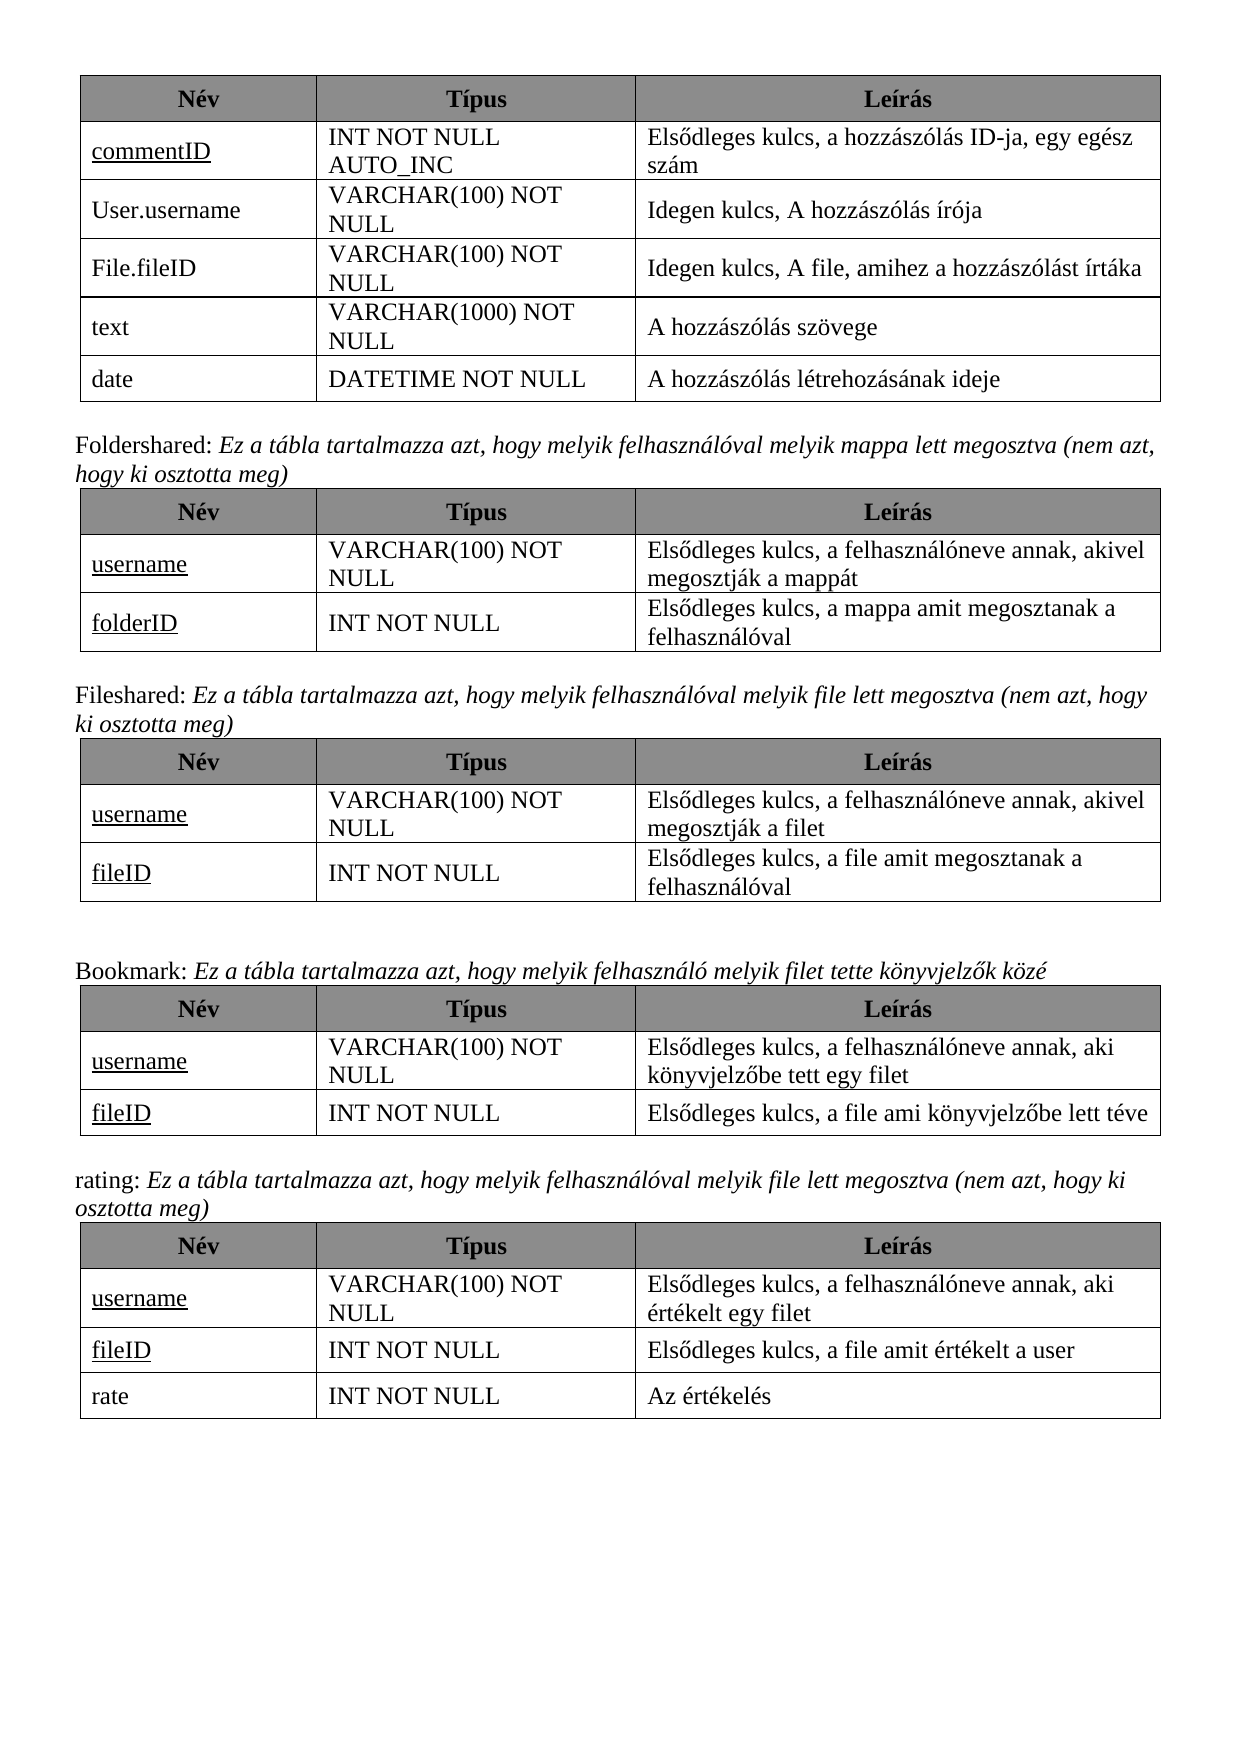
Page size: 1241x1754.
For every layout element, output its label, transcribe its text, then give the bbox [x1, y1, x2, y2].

table_header Típus [317, 76, 635, 121]
table_cell VARCHAR(100) NOT NULL [317, 535, 635, 592]
table_cell INT NOT NULL [317, 1328, 635, 1372]
table_cell rate [81, 1373, 316, 1418]
table_header Név [81, 739, 316, 784]
table_cell Elsődleges kulcs, a file ami könyvjelzőbe lett téve [636, 1090, 1160, 1135]
table_cell User.username [81, 180, 316, 238]
table_cell A hozzászólás létrehozásának ideje [636, 356, 1160, 401]
table_cell Elsődleges kulcs, a felhasználóneve annak, aki értékelt egy filet [636, 1269, 1160, 1327]
table_cell Elsődleges kulcs, a felhasználóneve annak, akivel megosztják a filet [636, 785, 1160, 842]
table_cell Elsődleges kulcs, a hozzászólás ID-ja, egy egész szám [636, 122, 1160, 179]
table_cell A hozzászólás szövege [636, 298, 1160, 355]
table_header Típus [317, 986, 635, 1031]
table_cell text [81, 298, 316, 355]
table_cell Az értékelés [636, 1373, 1160, 1418]
table_header Név [81, 1223, 316, 1268]
table_header Leírás [636, 489, 1160, 534]
table_cell INT NOT NULL AUTO_INC [317, 122, 635, 179]
table_header Név [81, 76, 316, 121]
table_cell commentID [81, 122, 316, 179]
table_header Típus [317, 489, 635, 534]
table_cell Idegen kulcs, A hozzászólás írója [636, 180, 1160, 238]
table_cell File.fileID [81, 239, 316, 296]
table_cell DATETIME NOT NULL [317, 356, 635, 401]
table_cell fileID [81, 1328, 316, 1372]
table_cell VARCHAR(100) NOT NULL [317, 180, 635, 238]
text Fileshared: Ez a tábla tartalmazza azt, hogy melyik felhasználóval melyik file lett megosztva (nem azt, hogy ki osztotta meg) [75, 681, 1165, 738]
table_cell date [81, 356, 316, 401]
table_cell VARCHAR(100) NOT NULL [317, 1269, 635, 1327]
table_cell Elsődleges kulcs, a felhasználóneve annak, aki könyvjelzőbe tett egy filet [636, 1032, 1160, 1089]
table_cell VARCHAR(100) NOT NULL [317, 785, 635, 842]
table_cell Idegen kulcs, A file, amihez a hozzászólást írtáka [636, 239, 1160, 296]
table_header Leírás [636, 76, 1160, 121]
table_cell Elsődleges kulcs, a felhasználóneve annak, akivel megosztják a mappát [636, 535, 1160, 592]
table_cell username [81, 1032, 316, 1089]
table_header Leírás [636, 986, 1160, 1031]
table_cell Elsődleges kulcs, a file amit értékelt a user [636, 1328, 1160, 1372]
table_cell INT NOT NULL [317, 593, 635, 651]
table_cell VARCHAR(100) NOT NULL [317, 239, 635, 296]
table_cell fileID [81, 843, 316, 901]
table_cell fileID [81, 1090, 316, 1135]
text Bookmark: Ez a tábla tartalmazza azt, hogy melyik felhasználó melyik filet tette könyvjelzők közé [75, 956, 1165, 985]
table_header Leírás [636, 739, 1160, 784]
table_cell INT NOT NULL [317, 843, 635, 901]
table_cell username [81, 535, 316, 592]
text rating: Ez a tábla tartalmazza azt, hogy melyik felhasználóval melyik file lett megosztva (nem azt, hogy ki osztotta meg) [75, 1165, 1165, 1222]
table_cell username [81, 1269, 316, 1327]
table_header Típus [317, 739, 635, 784]
table_cell folderID [81, 593, 316, 651]
table_cell INT NOT NULL [317, 1090, 635, 1135]
table_cell VARCHAR(1000) NOT NULL [317, 298, 635, 355]
table_cell username [81, 785, 316, 842]
table_cell Elsődleges kulcs, a file amit megosztanak a felhasználóval [636, 843, 1160, 901]
table_header Típus [317, 1223, 635, 1268]
table_cell INT NOT NULL [317, 1373, 635, 1418]
text Foldershared: Ez a tábla tartalmazza azt, hogy melyik felhasználóval melyik mappa lett megosztva (nem azt, hogy ki osztotta meg) [75, 430, 1165, 488]
table_header Név [81, 489, 316, 534]
table_header Név [81, 986, 316, 1031]
table_cell Elsődleges kulcs, a mappa amit megosztanak a felhasználóval [636, 593, 1160, 651]
table_cell VARCHAR(100) NOT NULL [317, 1032, 635, 1089]
table_header Leírás [636, 1223, 1160, 1268]
